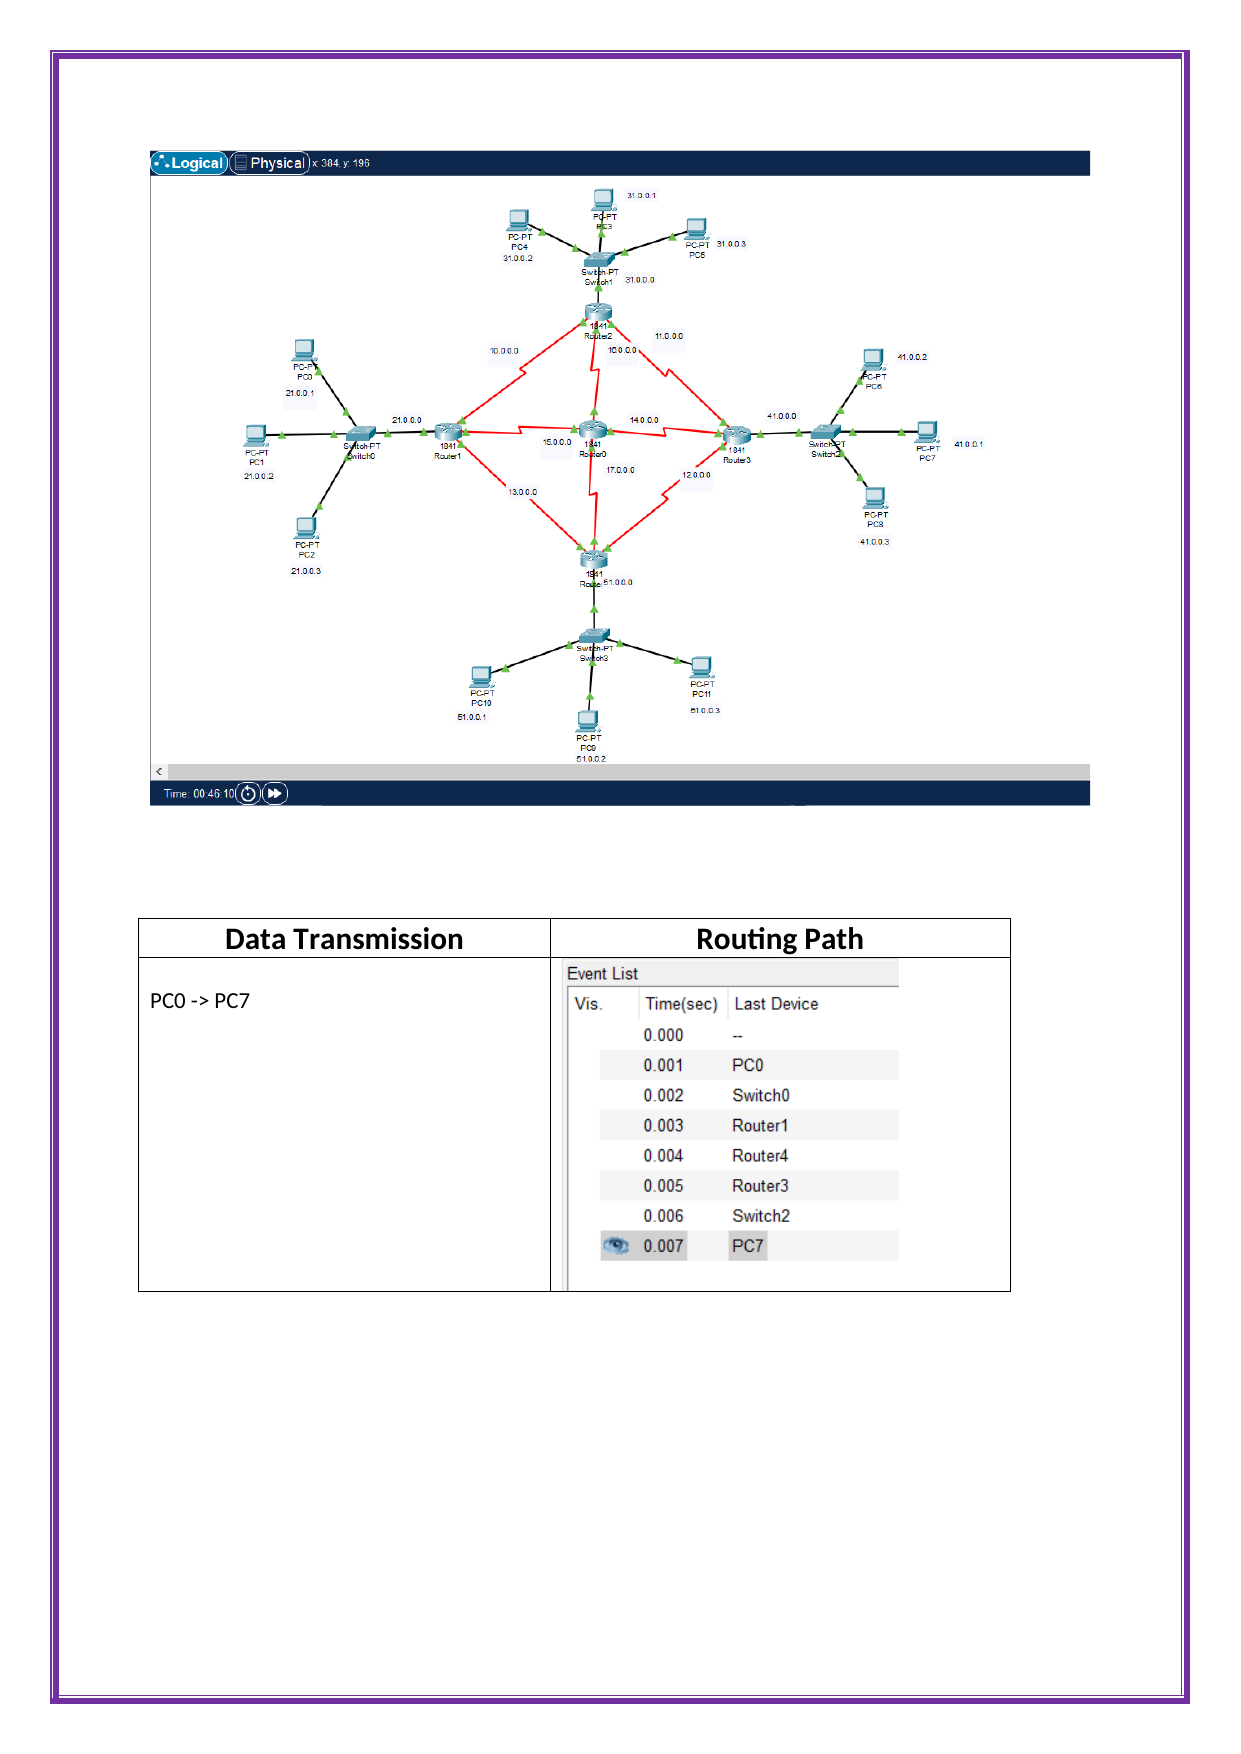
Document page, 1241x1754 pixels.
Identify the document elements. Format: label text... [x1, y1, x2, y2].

table_header Routing Path [551, 919, 1010, 957]
table_header Data Transmission [139, 919, 550, 957]
table_cell PC0 -> PC7 [139, 958, 550, 1291]
table_cell [551, 958, 561, 1291]
picture [561, 958, 899, 1291]
picture [150, 150, 1091, 806]
table_cell [899, 958, 1010, 1291]
picture [193, 161, 205, 170]
